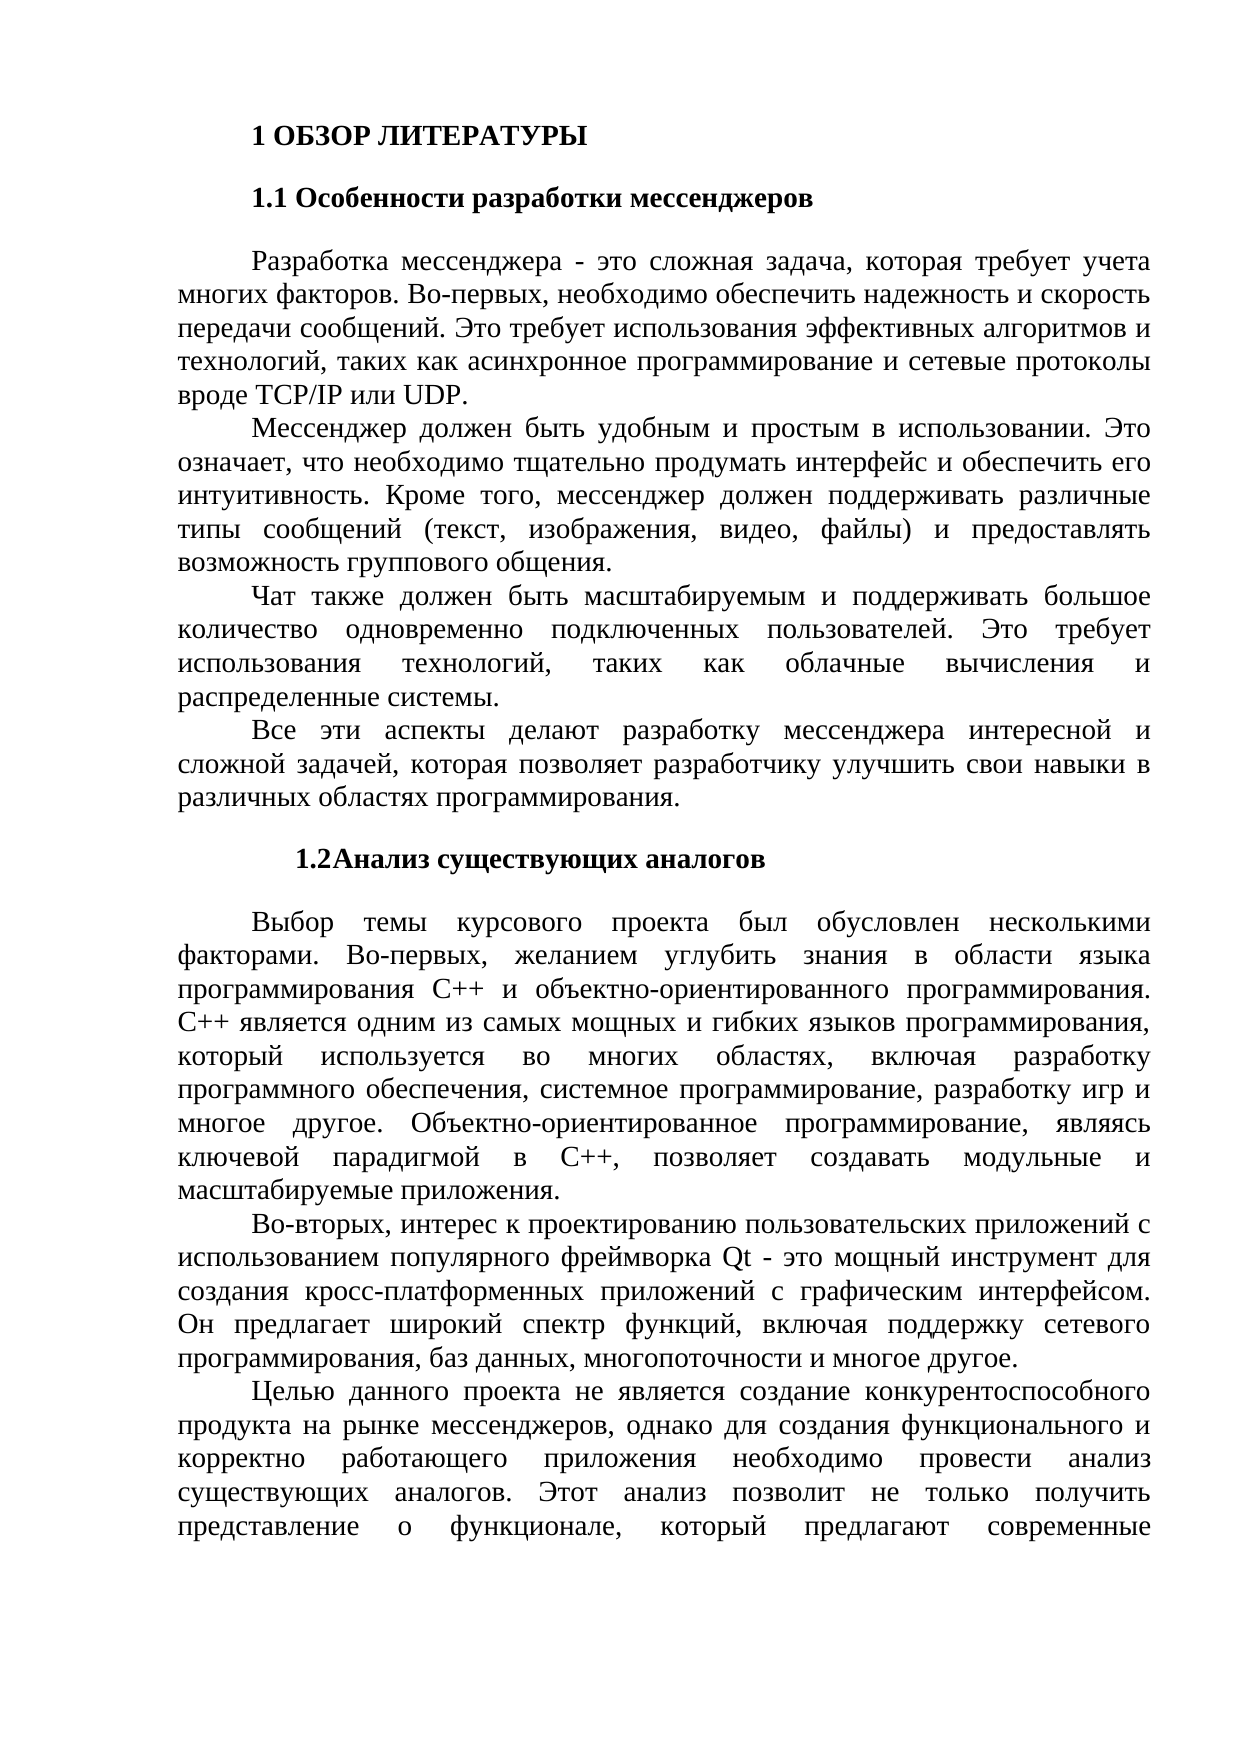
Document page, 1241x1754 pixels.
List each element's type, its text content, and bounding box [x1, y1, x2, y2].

text Мессенджер должен быть удобным и простым в использовании. Это означает, что необходимо тщательно продумать интерфейс и обеспечить его интуитивность. Кроме того, мессенджер должен поддерживать различные типы сообщений (текст, изображения, видео, файлы) и предоставлять возможность группового общения. [177, 410, 1152, 578]
text Во-вторых, интерес к проектированию пользовательских приложений с использованием популярного фреймворка Qt - это мощный инструмент для создания кросс-платформенных приложений с графическим интерфейсом. Он предлагает широкий спектр функций, включая поддержку сетевого программирования, баз данных, многопоточности и многое другое. [177, 1206, 1152, 1373]
text Разработка мессенджера - это сложная задача, которая требует учета многих факторов. Во-первых, необходимо обеспечить надежность и скорость передачи сообщений. Это требует использования эффективных алгоритмов и технологий, таких как асинхронное программирование и сетевые протоколы вроде TCP/IP или UDP. [177, 243, 1152, 410]
subtitle 1 ОБЗОР ЛИТЕРАТУРЫ [177, 118, 1152, 152]
text Все эти аспекты делают разработку мессенджера интересной и сложной задачей, которая позволяет разработчику улучшить свои навыки в различных областях программирования. [177, 712, 1152, 813]
subtitle 1.1 Особенности разработки мессенджеров [251, 180, 1152, 214]
text Чат также должен быть масштабируемым и поддерживать большое количество одновременно подключенных пользователей. Это требует использования технологий, таких как облачные вычисления и распределенные системы. [177, 578, 1152, 712]
text Выбор темы курсового проекта был обусловлен несколькими факторами. Во-первых, желанием углубить знания в области языка программирования C++ и объектно-ориентированного программирования. C++ является одним из самых мощных и гибких языков программирования, который используется во многих областях, включая разработку программного обеспечения, системное программирование, разработку игр и многое другое. Объектно-ориентированное программирование, являясь ключевой парадигмой в C++, позволяет создавать модульные и масштабируемые приложения. [177, 904, 1152, 1206]
subtitle Анализ существующих аналогов [295, 842, 1152, 875]
